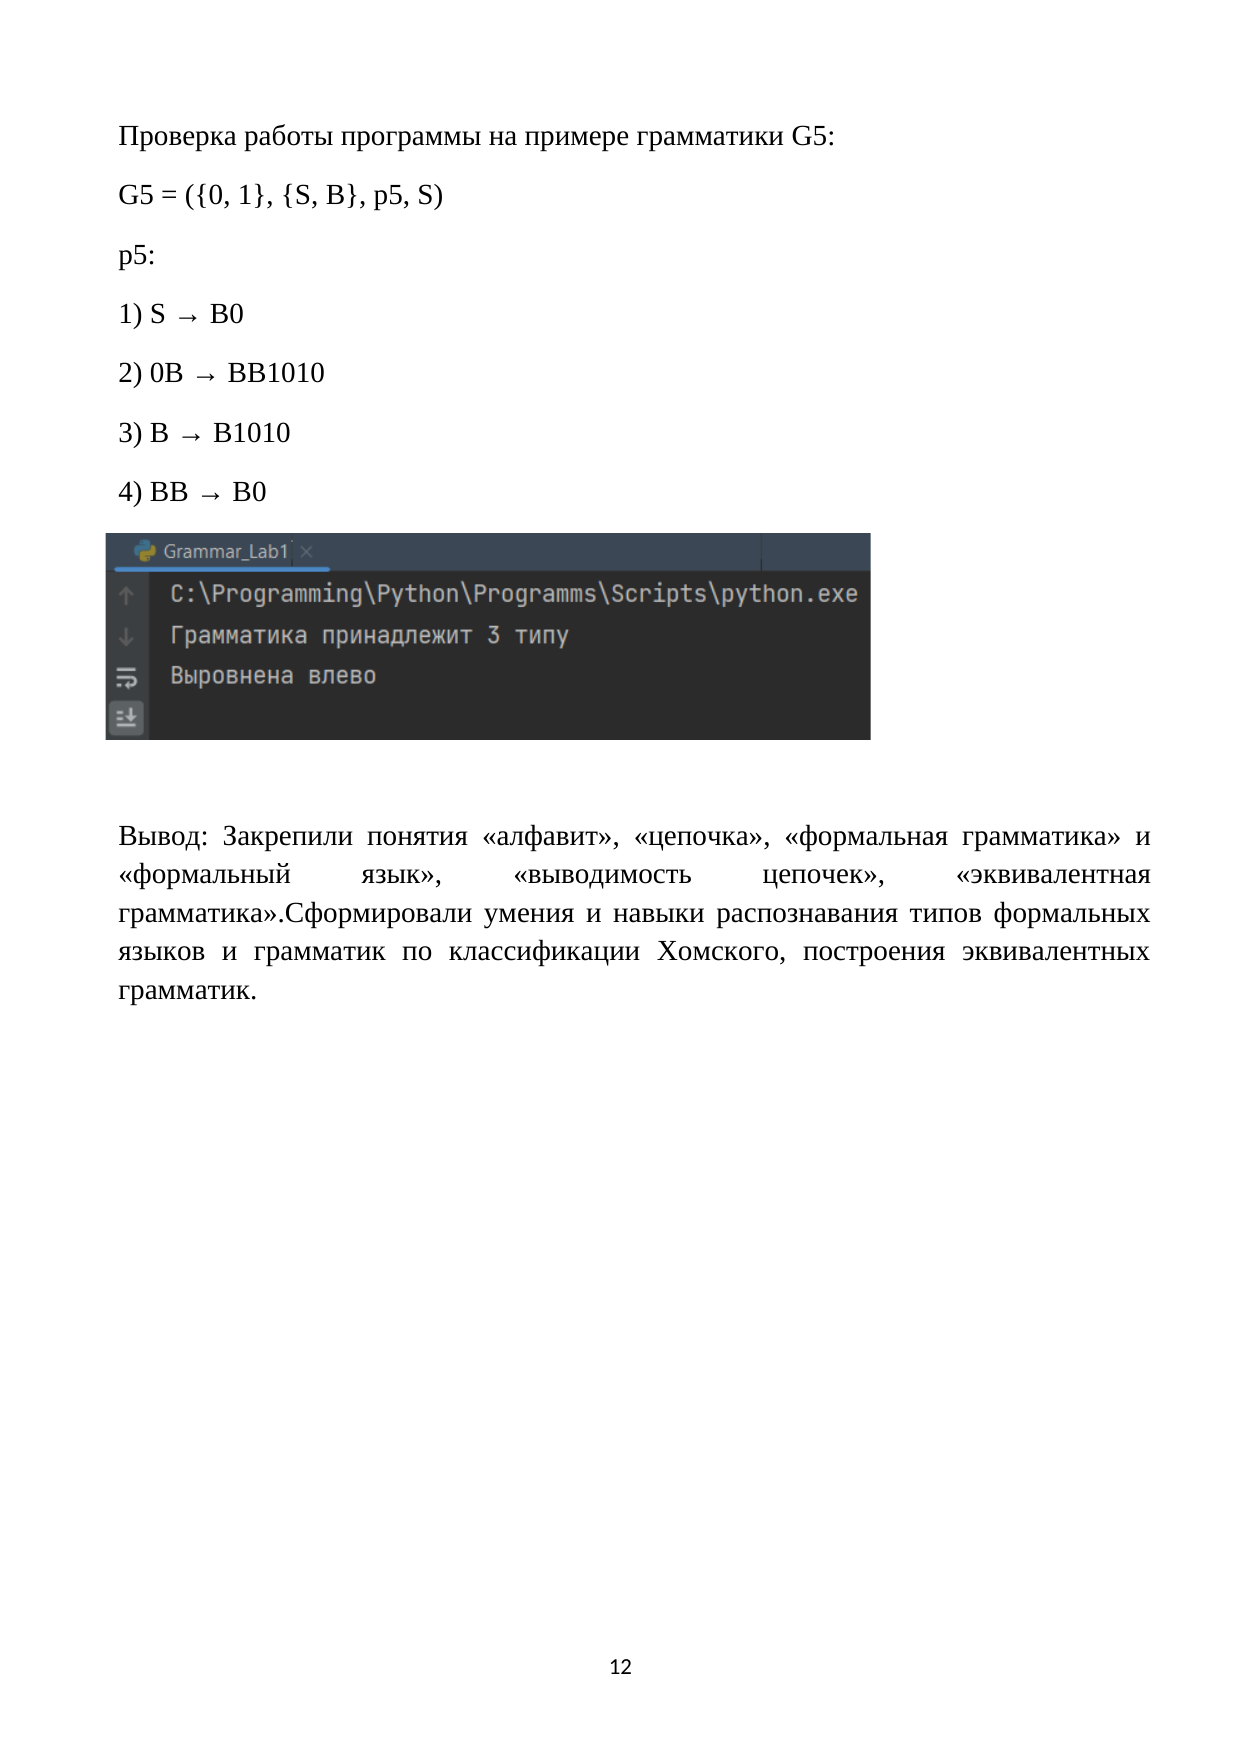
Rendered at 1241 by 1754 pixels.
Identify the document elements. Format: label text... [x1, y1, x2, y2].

text 4) BB → B0 [118, 474, 1152, 508]
text G5 = ({0, 1}, {S, B}, p5, S) [118, 177, 1152, 211]
text p5: [118, 237, 1152, 270]
text 3) B → B1010 [118, 415, 1152, 448]
text 2) 0B → BB1010 [118, 356, 1152, 389]
text Вывод: Закрепили понятия «алфавит», «цепочка», «формальная грамматика» и «формальный язык», «выводимость цепочек», «эквивалентная грамматика».Сформировали умения и навыки распознавания типов формальных языков и грамматик по классификации Хомского, построения эквивалентных грамматик. [118, 818, 1152, 1006]
text Проверка работы программы на примере грамматики G5: [118, 118, 1152, 152]
text 1) S → B0 [118, 296, 1152, 330]
picture [105, 533, 871, 740]
